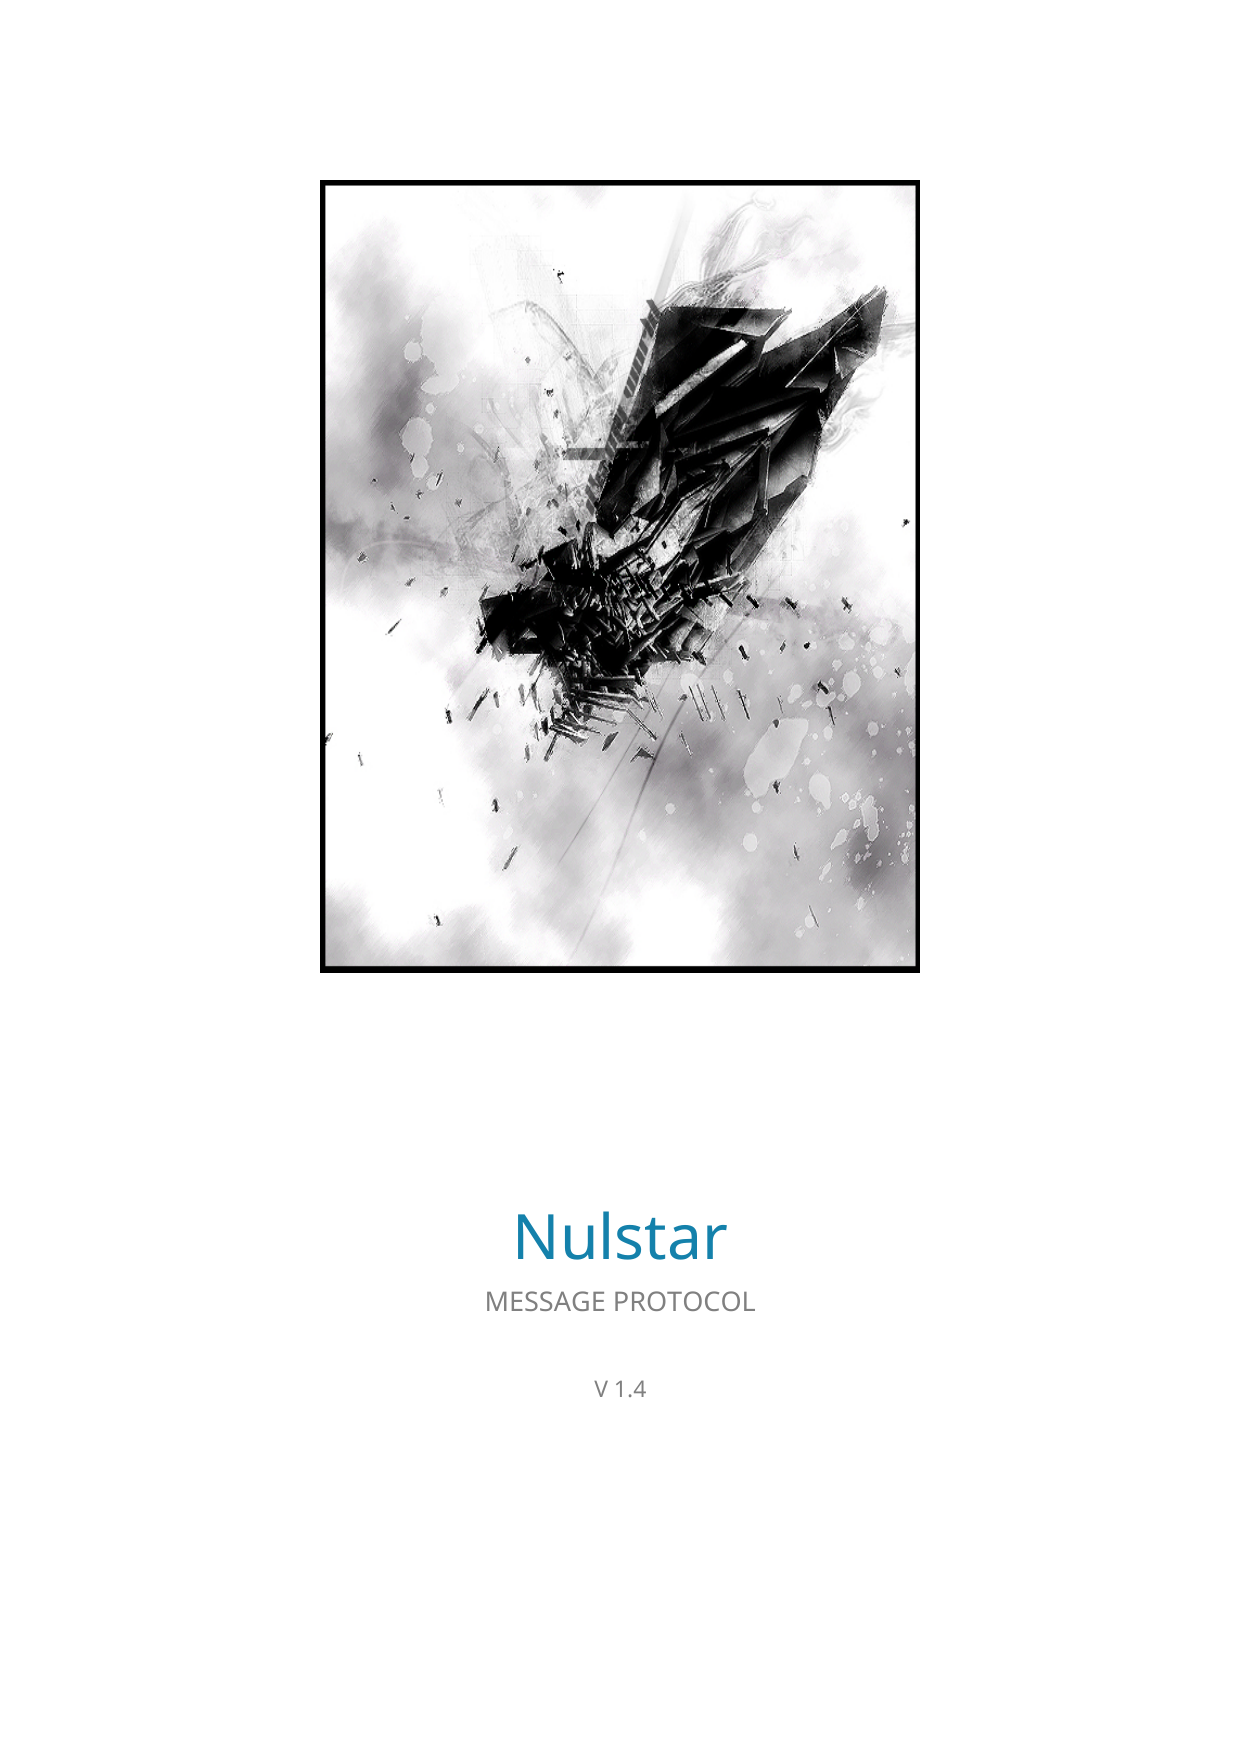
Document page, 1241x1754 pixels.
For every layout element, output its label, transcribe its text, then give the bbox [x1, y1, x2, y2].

subtitle message PROTOCOL [187, 1282, 1053, 1319]
text V 1.4 [187, 1372, 1053, 1404]
picture [320, 180, 920, 973]
title Nulstar [187, 1193, 1053, 1278]
